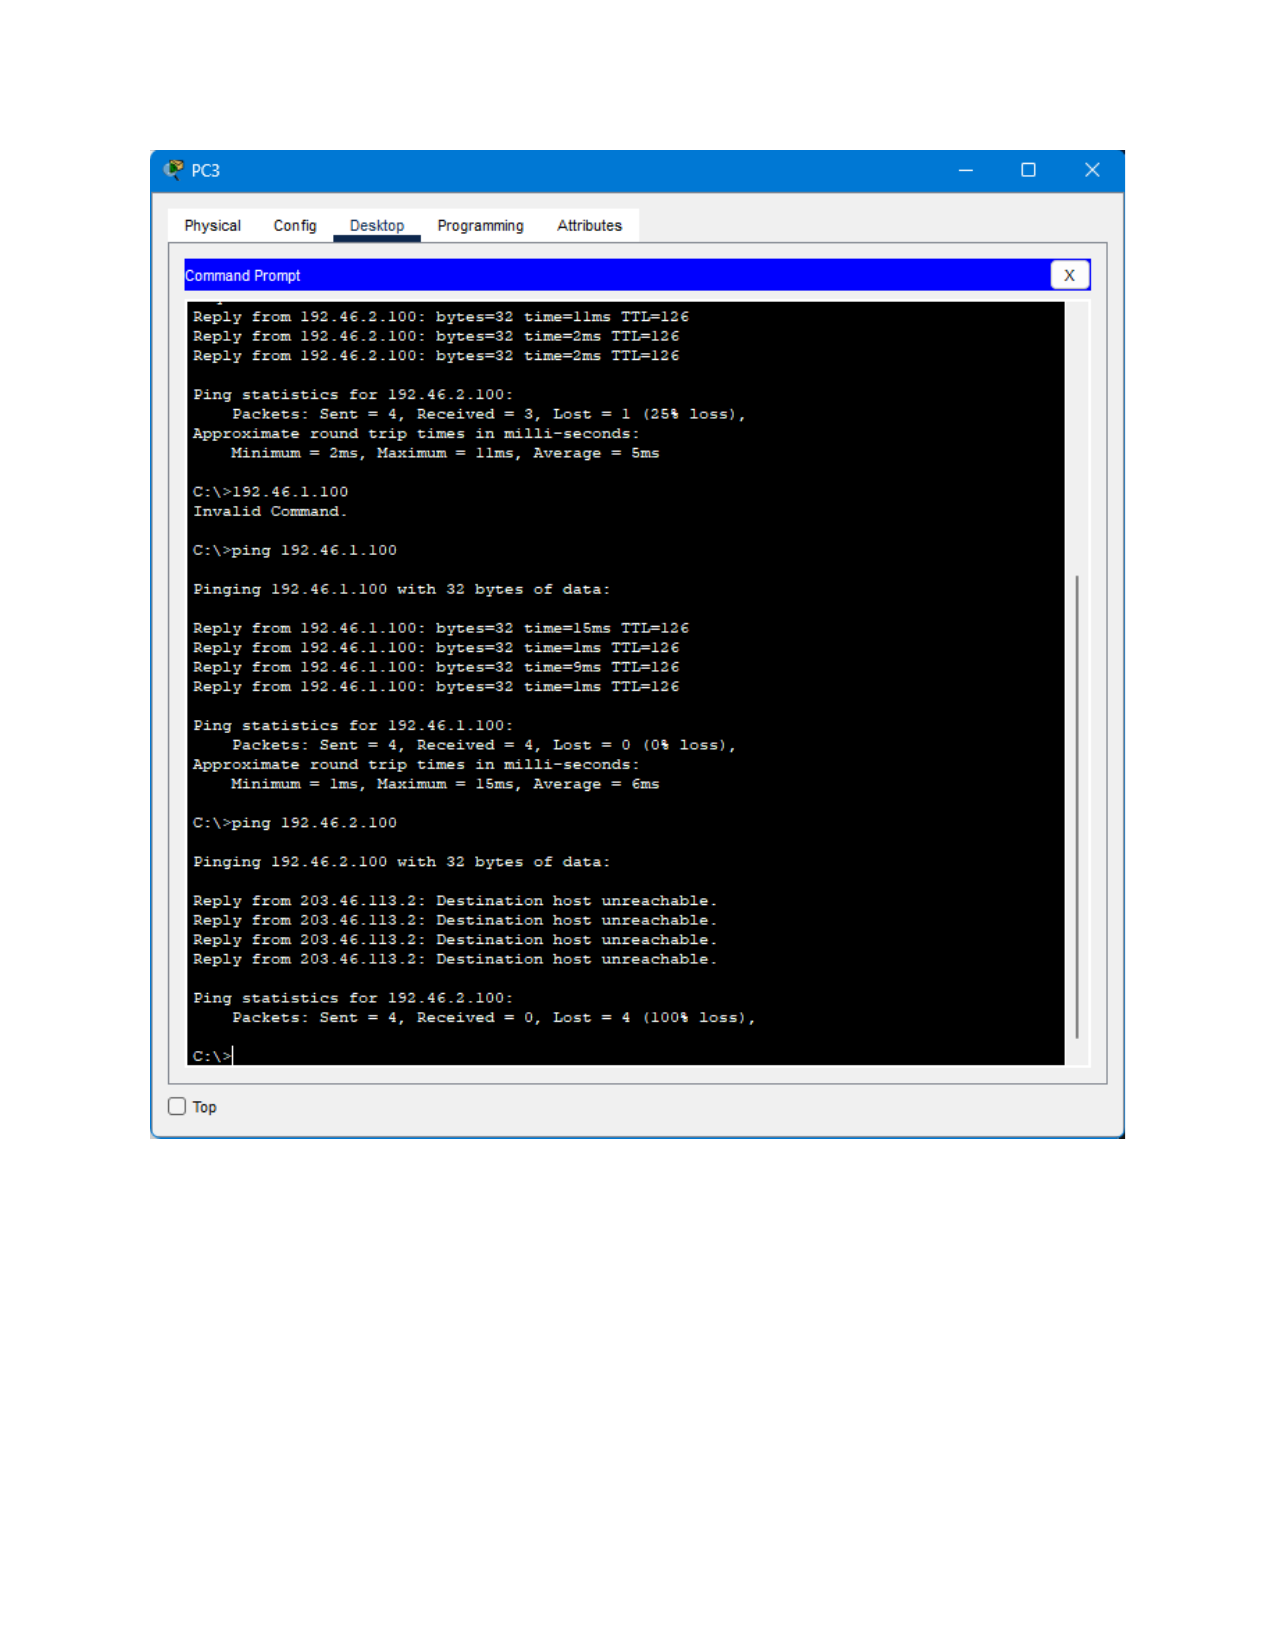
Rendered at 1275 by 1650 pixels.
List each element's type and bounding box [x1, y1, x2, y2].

picture [150, 150, 1125, 1139]
